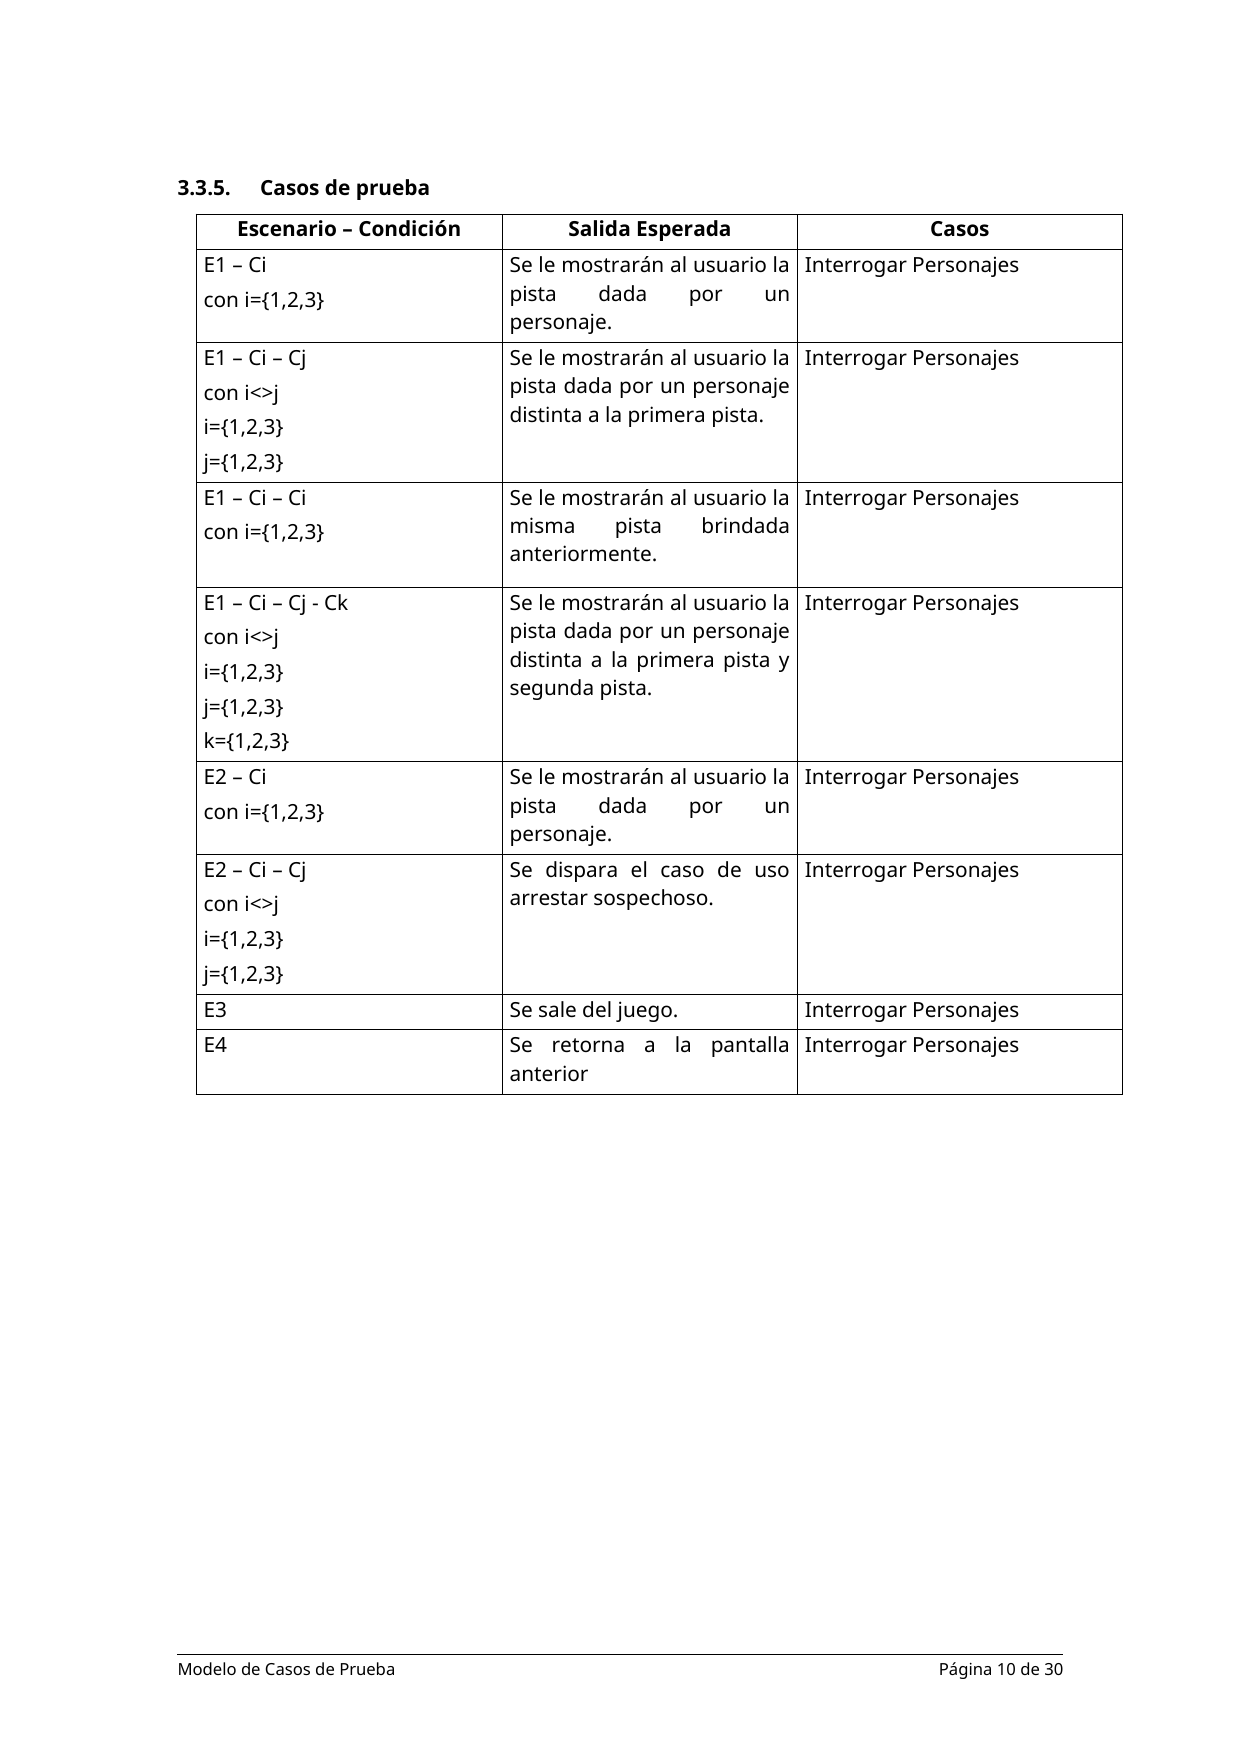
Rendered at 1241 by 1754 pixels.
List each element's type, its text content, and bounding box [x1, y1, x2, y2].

table_cell E3 [197, 995, 502, 1029]
table_cell Interrogar Personajes [798, 250, 1122, 342]
table_cell Se le mostrarán al usuario la pista dada por un personaje distinta a la primera pista. [503, 343, 797, 482]
table_cell E1 – Ci con i={1,2,3} [197, 250, 502, 342]
table_cell Se dispara el caso de uso arrestar sospechoso. [503, 855, 797, 994]
text Casos de prueba [177, 173, 1063, 201]
table_cell Se retorna a la pantalla anterior [503, 1030, 797, 1093]
table_cell Interrogar Personajes [798, 343, 1122, 482]
table_cell E2 – Ci – Cj con i<>j i={1,2,3} j={1,2,3} [197, 855, 502, 994]
table_header Salida Esperada [503, 215, 797, 249]
table_cell Interrogar Personajes [798, 483, 1122, 587]
table_cell Se le mostrarán al usuario la pista dada por un personaje. [503, 250, 797, 342]
table_cell Interrogar Personajes [798, 588, 1122, 761]
table_cell Se le mostrarán al usuario la pista dada por un personaje distinta a la primera pista y segunda pista. [503, 588, 797, 761]
table_cell Interrogar Personajes [798, 855, 1122, 994]
table_header Casos [798, 215, 1122, 249]
table_cell E1 – Ci – Cj con i<>j i={1,2,3} j={1,2,3} [197, 343, 502, 482]
table_cell Interrogar Personajes [798, 762, 1122, 854]
table_header Escenario – Condición [197, 215, 502, 249]
table_cell Se sale del juego. [503, 995, 797, 1029]
table_cell Interrogar Personajes [798, 995, 1122, 1029]
table_cell E1 – Ci – Ci con i={1,2,3} [197, 483, 502, 587]
table_cell Se le mostrarán al usuario la pista dada por un personaje. [503, 762, 797, 854]
table_cell E4 [197, 1030, 502, 1093]
table_cell Interrogar Personajes [798, 1030, 1122, 1093]
table_cell E2 – Ci con i={1,2,3} [197, 762, 502, 854]
table_cell E1 – Ci – Cj - Ck con i<>j i={1,2,3} j={1,2,3} k={1,2,3} [197, 588, 502, 761]
table_cell Se le mostrarán al usuario la misma pista brindada anteriormente. [503, 483, 797, 587]
